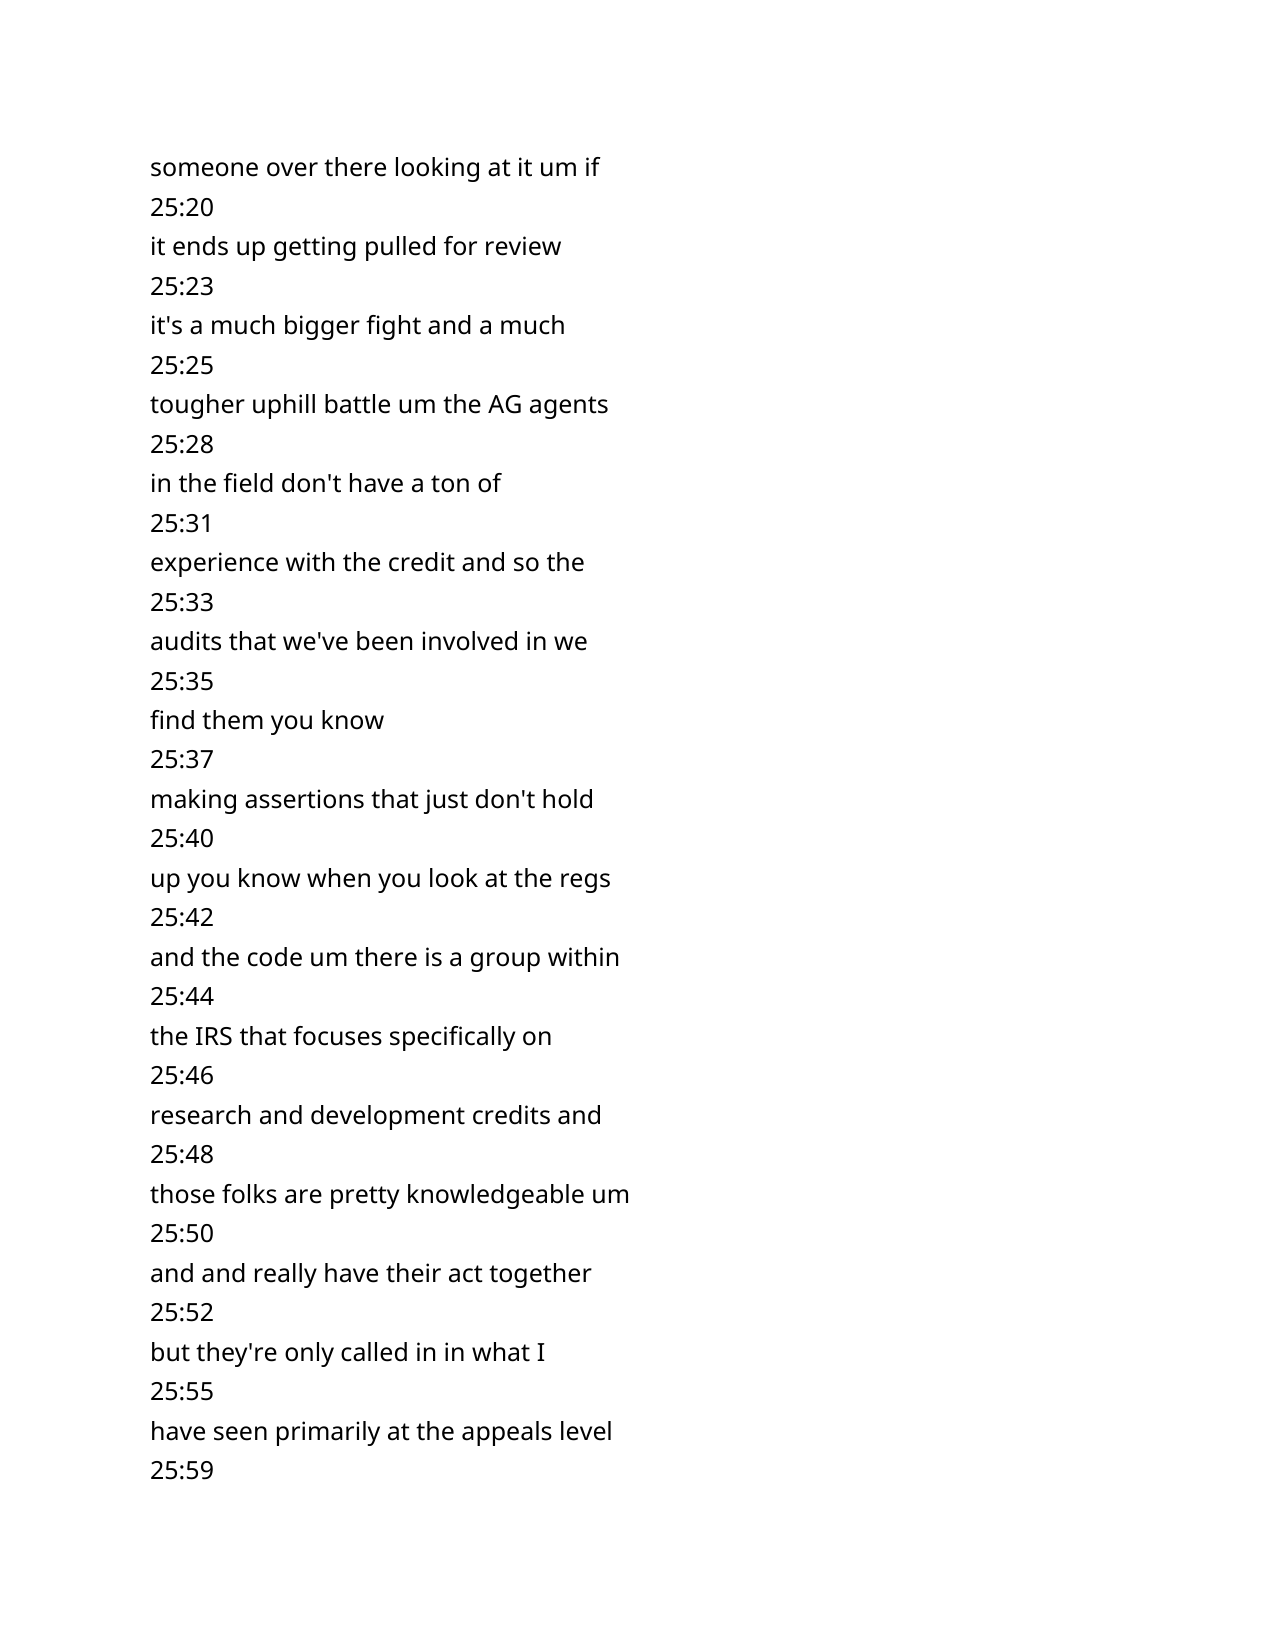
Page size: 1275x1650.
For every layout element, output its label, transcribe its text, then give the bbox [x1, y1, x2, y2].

text making assertions that just don't hold [150, 782, 1125, 816]
text audits that we've been involved in we [150, 624, 1125, 658]
text in the field don't have a ton of [150, 466, 1125, 500]
text and the code um there is a group within [150, 939, 1125, 974]
text experience with the credit and so the [150, 545, 1125, 579]
text tougher uphill battle um the AG agents [150, 387, 1125, 421]
text 25:44 [150, 979, 1125, 1013]
text find them you know [150, 703, 1125, 737]
text someone over there looking at it um if [150, 150, 1125, 184]
text research and development credits and [150, 1097, 1125, 1132]
text 25:25 [150, 347, 1125, 381]
text 25:46 [150, 1058, 1125, 1092]
text and and really have their act together [150, 1255, 1125, 1289]
text 25:33 [150, 584, 1125, 618]
text it's a much bigger fight and a much [150, 308, 1125, 342]
text 25:35 [150, 663, 1125, 697]
text 25:23 [150, 268, 1125, 302]
text have seen primarily at the appeals level [150, 1413, 1125, 1447]
text 25:37 [150, 742, 1125, 776]
text 25:42 [150, 900, 1125, 934]
text 25:28 [150, 426, 1125, 460]
text 25:59 [150, 1453, 1125, 1487]
text up you know when you look at the regs [150, 861, 1125, 895]
text 25:40 [150, 821, 1125, 855]
text those folks are pretty knowledgeable um [150, 1176, 1125, 1211]
text 25:52 [150, 1295, 1125, 1329]
text 25:31 [150, 505, 1125, 539]
text but they're only called in in what I [150, 1334, 1125, 1368]
text 25:50 [150, 1216, 1125, 1250]
text it ends up getting pulled for review [150, 229, 1125, 263]
text 25:55 [150, 1374, 1125, 1408]
text 25:48 [150, 1137, 1125, 1171]
text 25:20 [150, 189, 1125, 223]
text the IRS that focuses specifically on [150, 1018, 1125, 1053]
